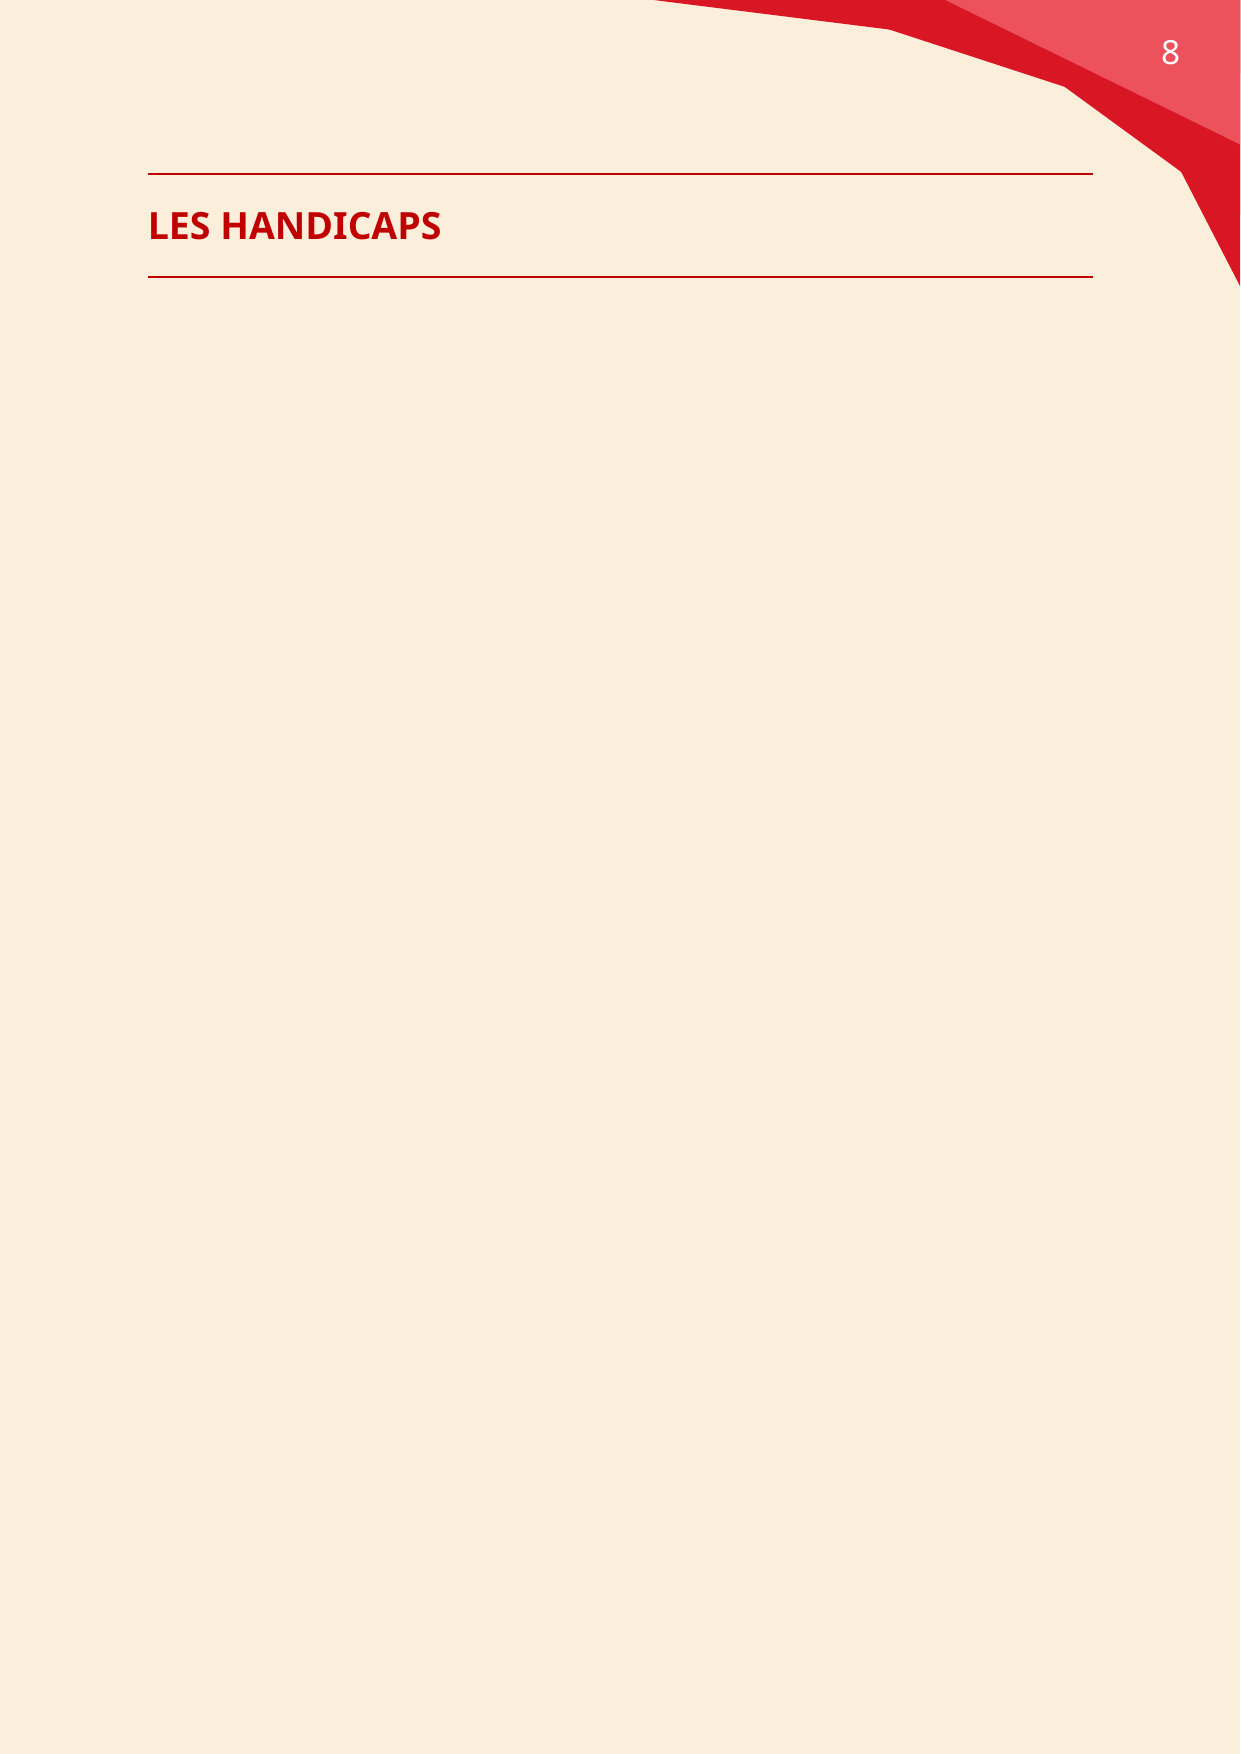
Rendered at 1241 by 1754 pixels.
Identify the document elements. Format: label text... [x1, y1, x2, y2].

text LES HANDICAPS [148, 175, 1093, 276]
